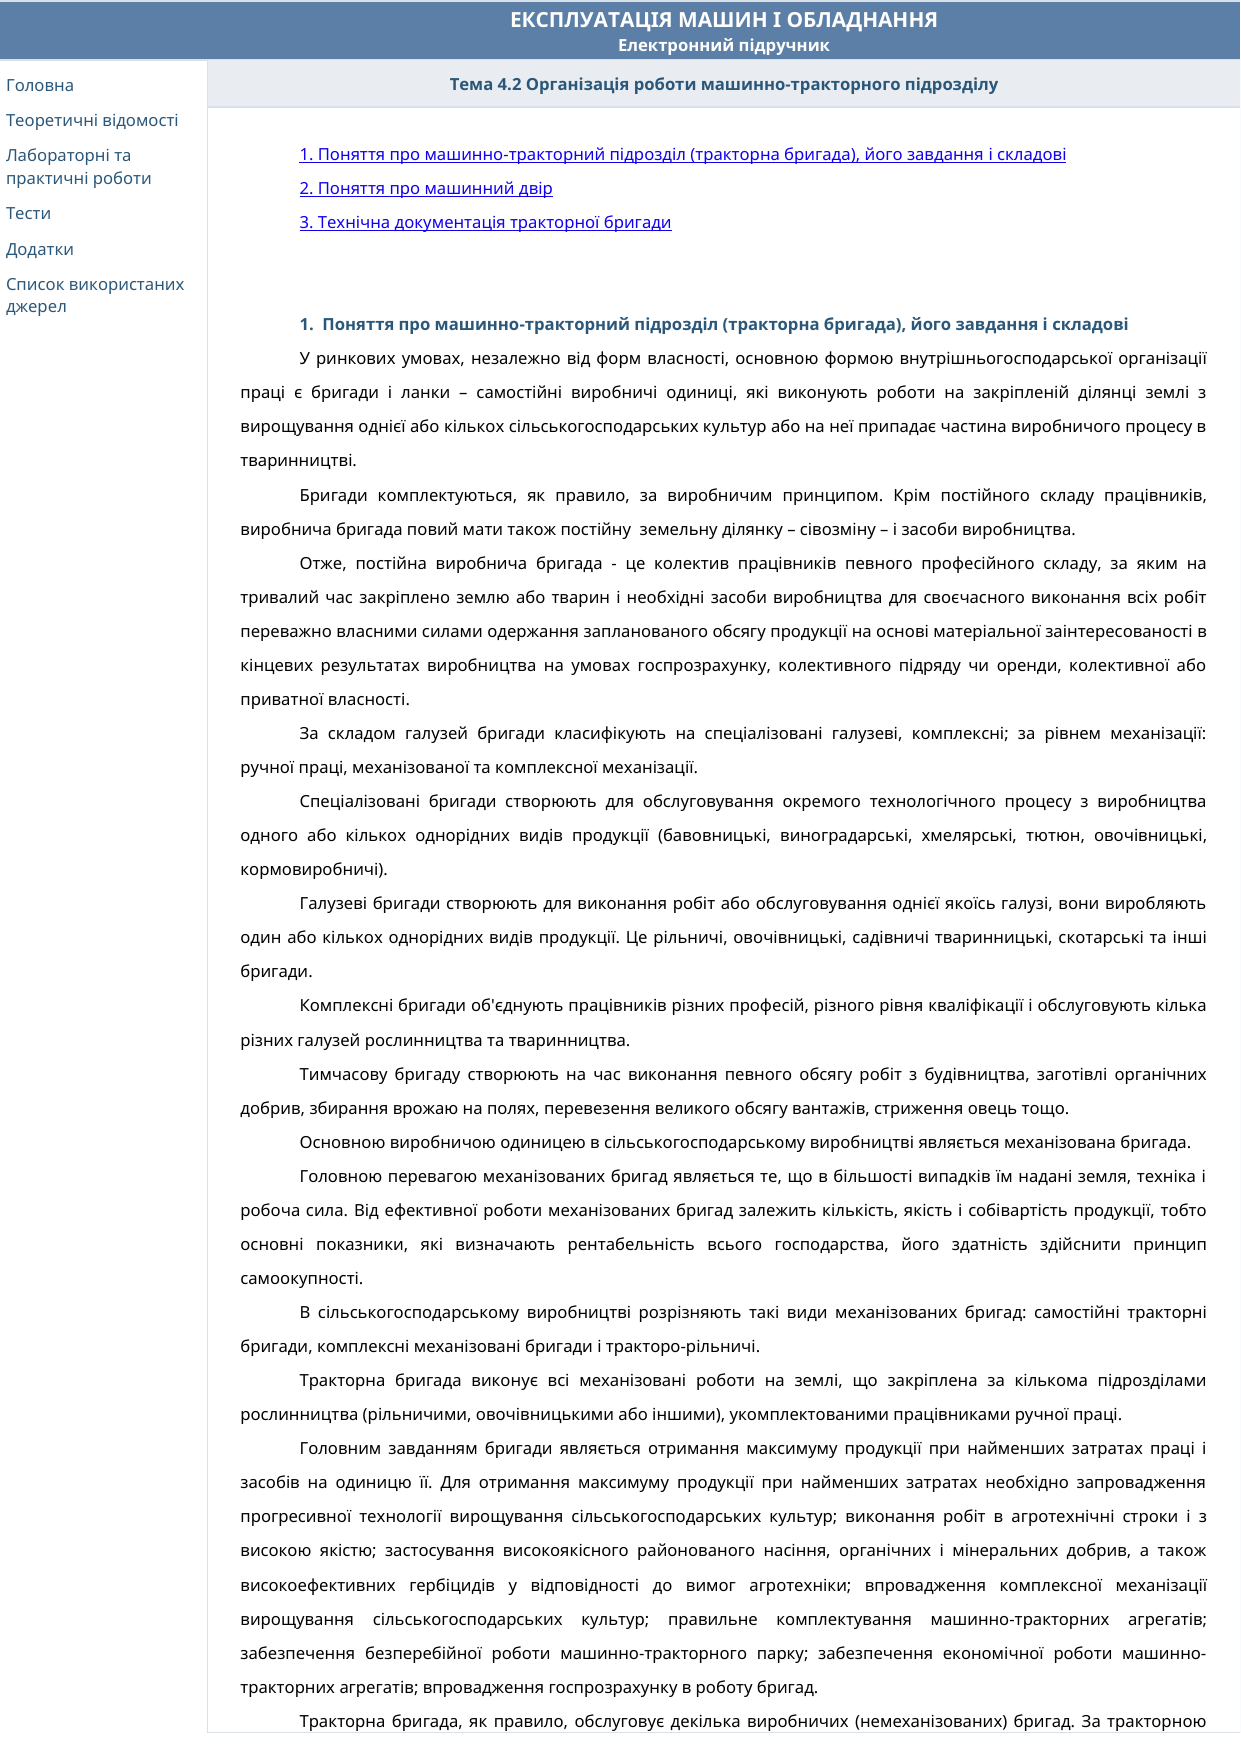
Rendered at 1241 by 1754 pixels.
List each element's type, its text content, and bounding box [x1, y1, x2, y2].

table_cell Тема 4.2 Організація роботи машинно-тракторного підрозділу [208, 60, 1240, 106]
table_header ЕКСПЛУАТАЦІЯ МАШИН І ОБЛАДНАННЯ Електронний підручник [208, 2, 1240, 59]
table_cell Головна Теоретичні відомості Лабораторні та практичні роботи Тести Додатки Список використаних джерел [0, 61, 207, 1732]
table_header [0, 2, 208, 59]
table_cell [208, 108, 1240, 1732]
